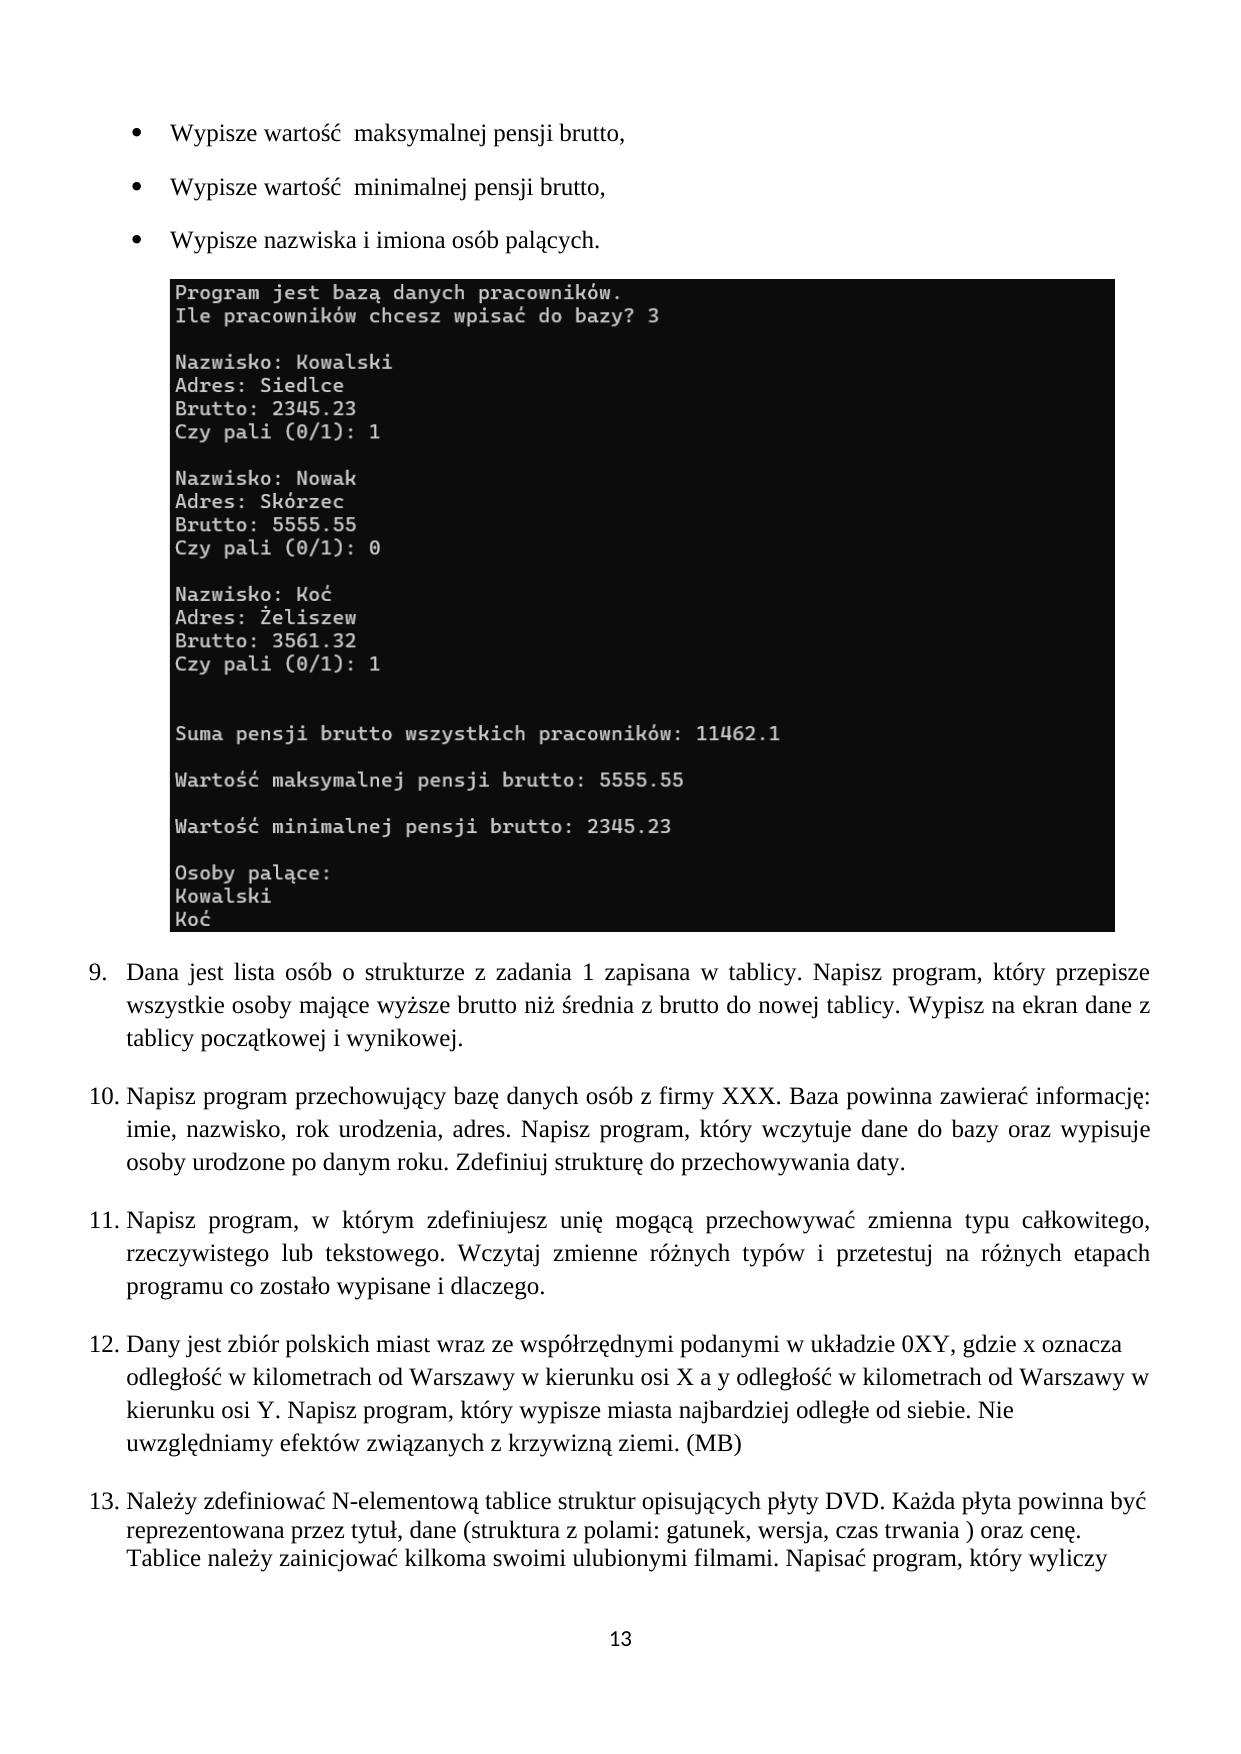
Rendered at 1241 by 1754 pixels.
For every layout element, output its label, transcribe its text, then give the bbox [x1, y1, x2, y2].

list Napisz program przechowujący bazę danych osób z firmy XXX. Baza powinna zawierać informację: imie, nazwisko, rok urodzenia, adres. Napisz program, który wczytuje dane do bazy oraz wypisuje osoby urodzone po danym roku. Zdefiniuj strukturę do przechowywania daty. [89, 1081, 1152, 1176]
list Dana jest lista osób o strukturze z zadania 1 zapisana w tablicy. Napisz program, który przepisze wszystkie osoby mające wyższe brutto niż średnia z brutto do nowej tablicy. Wypisz na ekran dane z tablicy początkowej i wynikowej. [89, 957, 1152, 1052]
picture [169, 279, 1115, 932]
list Wypisze wartość minimalnej pensji brutto, [132, 172, 1152, 201]
list Wypisze nazwiska i imiona osób palących. [132, 226, 1152, 254]
list Wypisze wartość maksymalnej pensji brutto, [132, 118, 1152, 147]
list Napisz program, w którym zdefiniujesz unię mogącą przechowywać zmienna typu całkowitego, rzeczywistego lub tekstowego. Wczytaj zmienne różnych typów i przetestuj na różnych etapach programu co zostało wypisane i dlaczego. [89, 1205, 1152, 1300]
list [89, 1486, 1152, 1572]
list Dany jest zbiór polskich miast wraz ze współrzędnymi podanymi w układzie 0XY, gdzie x oznacza odległość w kilometrach od Warszawy w kierunku osi X a y odległość w kilometrach od Warszawy w kierunku osi Y. Napisz program, który wypisze miasta najbardziej odległe od siebie. Nie uwzględniamy efektów związanych z krzywizną ziemi. (MB) [89, 1329, 1152, 1457]
